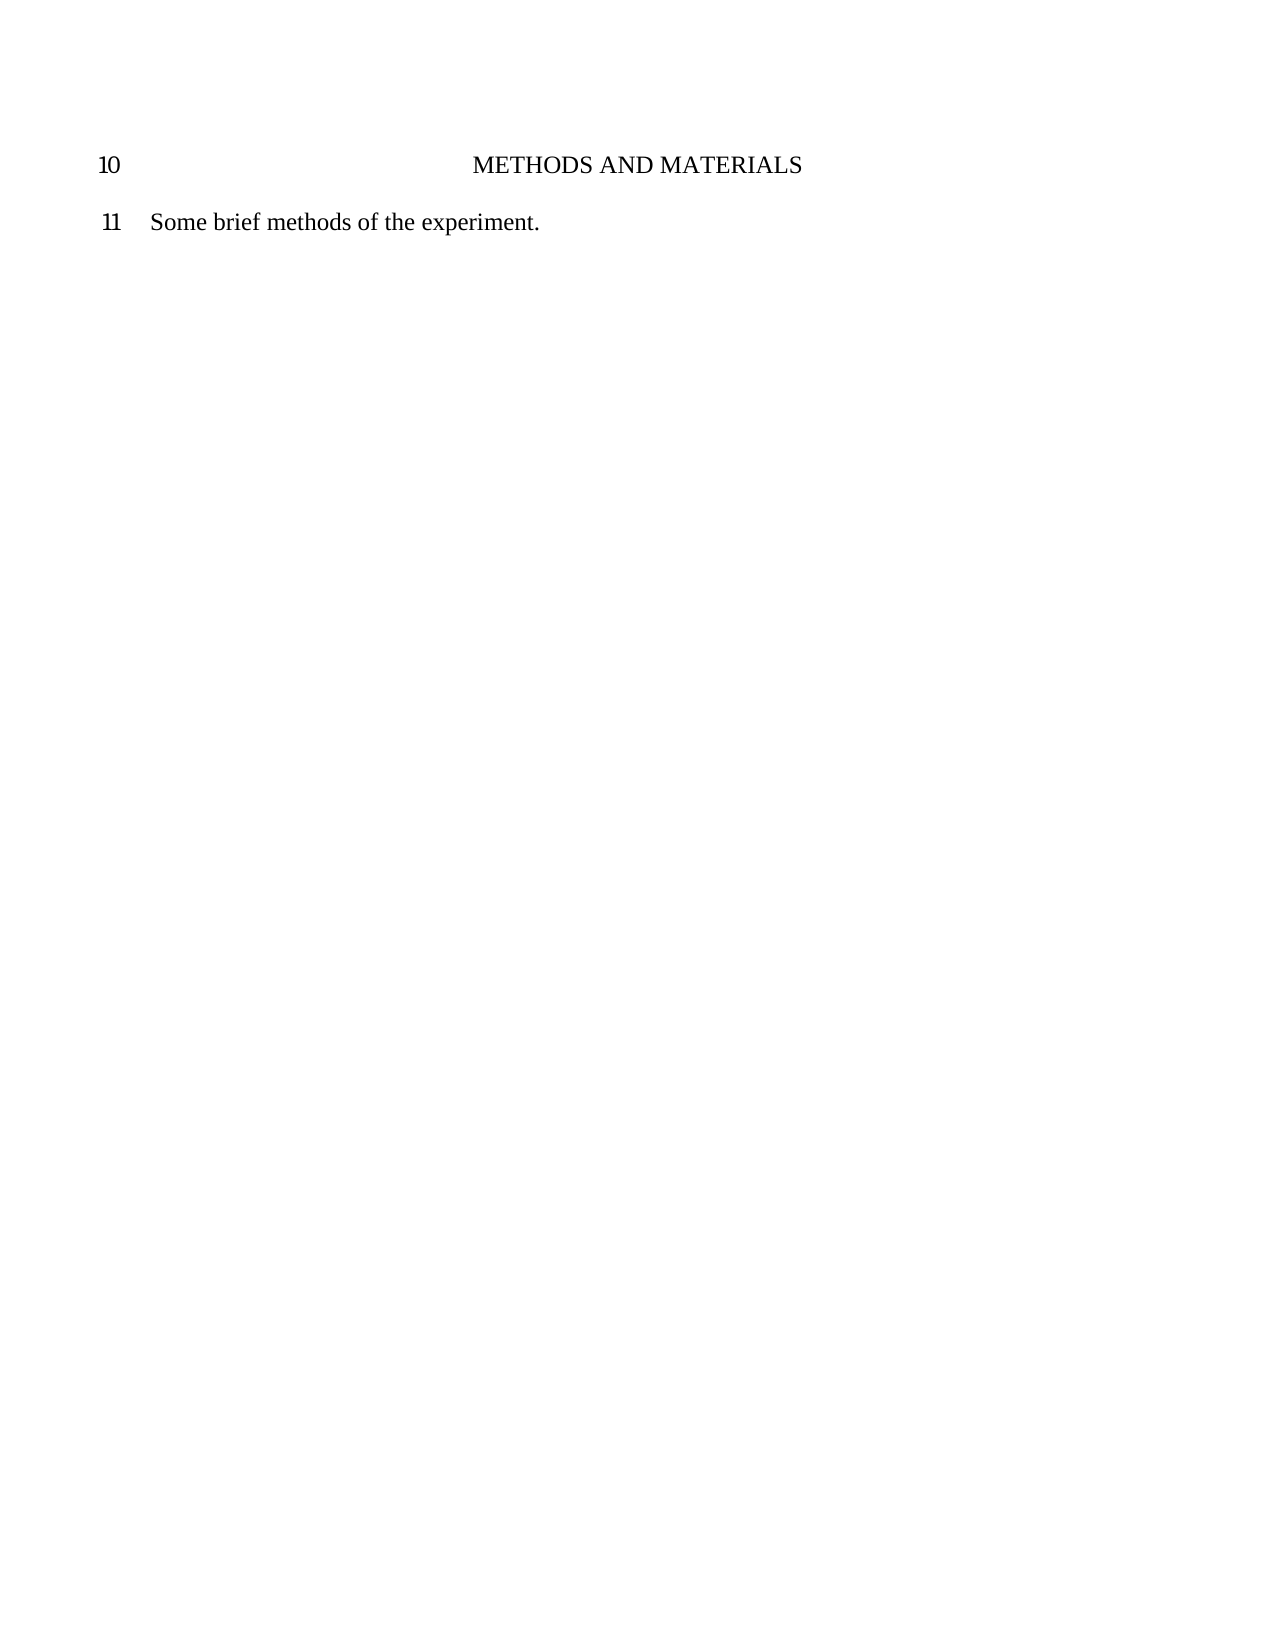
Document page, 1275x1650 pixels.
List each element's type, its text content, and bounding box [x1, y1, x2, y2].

subtitle Methods and Materials [150, 150, 1125, 179]
text Some brief methods of the experiment. [150, 207, 1125, 236]
